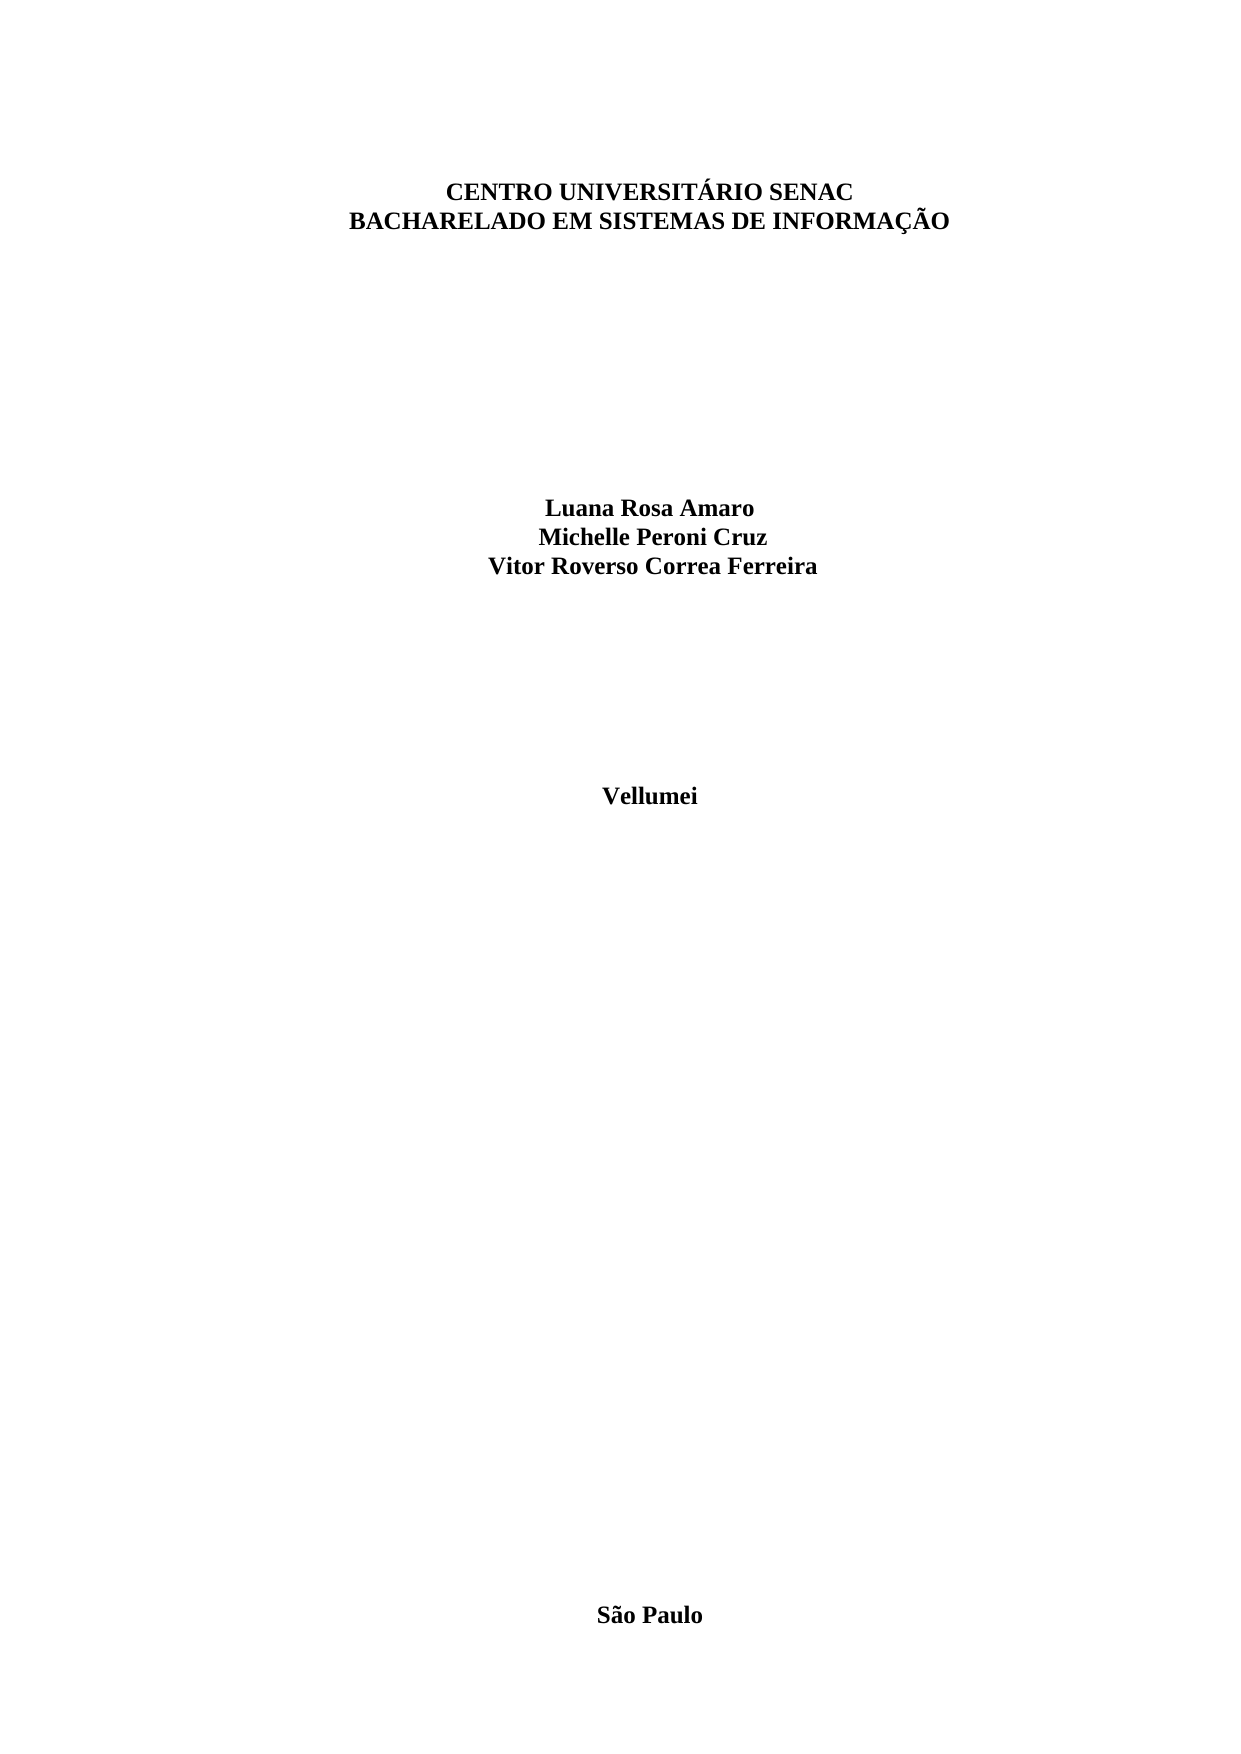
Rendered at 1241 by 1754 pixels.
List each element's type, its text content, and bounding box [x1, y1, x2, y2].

text São Paulo [177, 1600, 1122, 1629]
text Vitor Roverso Correa Ferreira [177, 551, 1122, 580]
text Luana Rosa Amaro [177, 493, 1122, 522]
text CENTRO UNIVERSITÁRIO SENAC [177, 177, 1122, 206]
text Vellumei [177, 781, 1122, 810]
text Michelle Peroni Cruz [177, 522, 1122, 551]
text BACHARELADO EM SISTEMAS DE INFORMAÇÃO [177, 206, 1122, 235]
